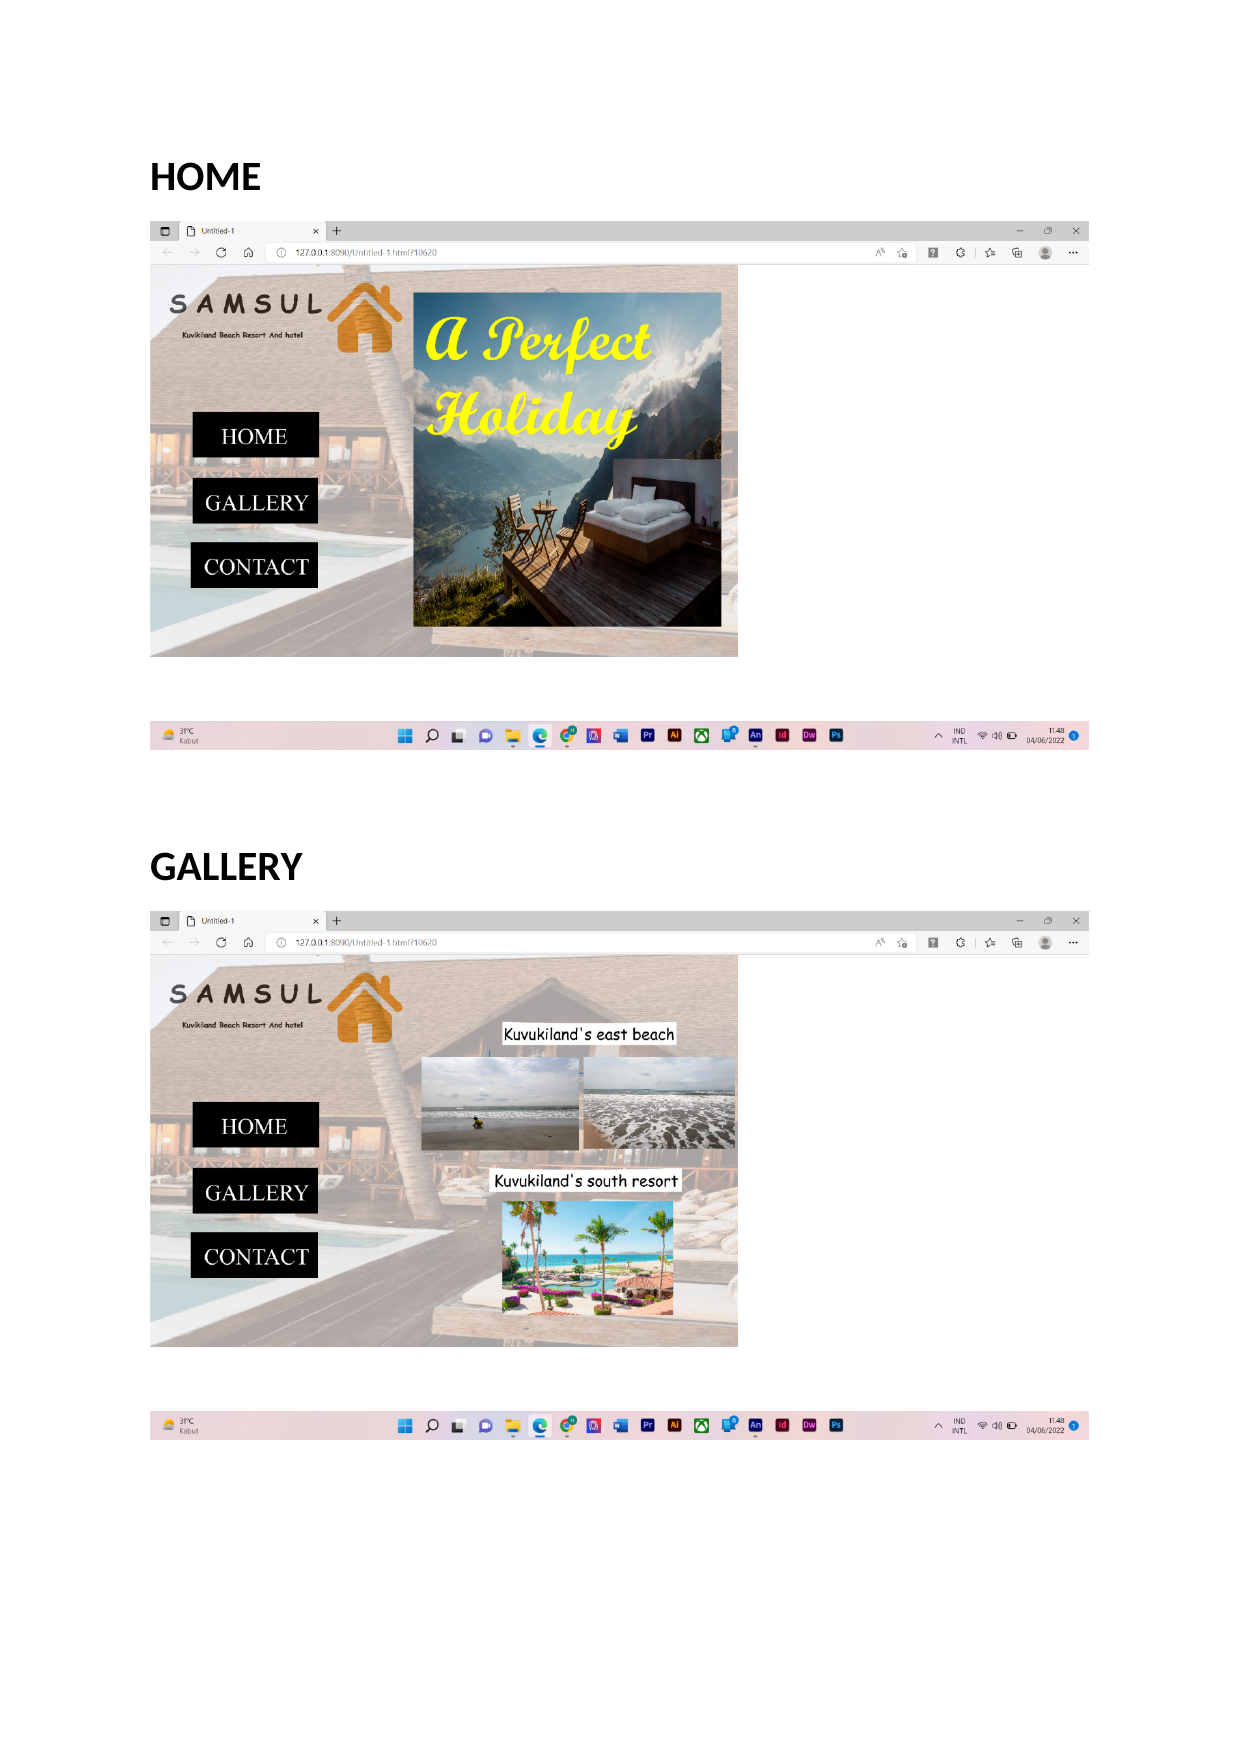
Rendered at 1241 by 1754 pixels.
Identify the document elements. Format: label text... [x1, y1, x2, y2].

text HOME [150, 150, 1090, 201]
text GALLERY [150, 840, 1090, 891]
picture [150, 221, 1089, 750]
picture [150, 911, 1089, 1440]
